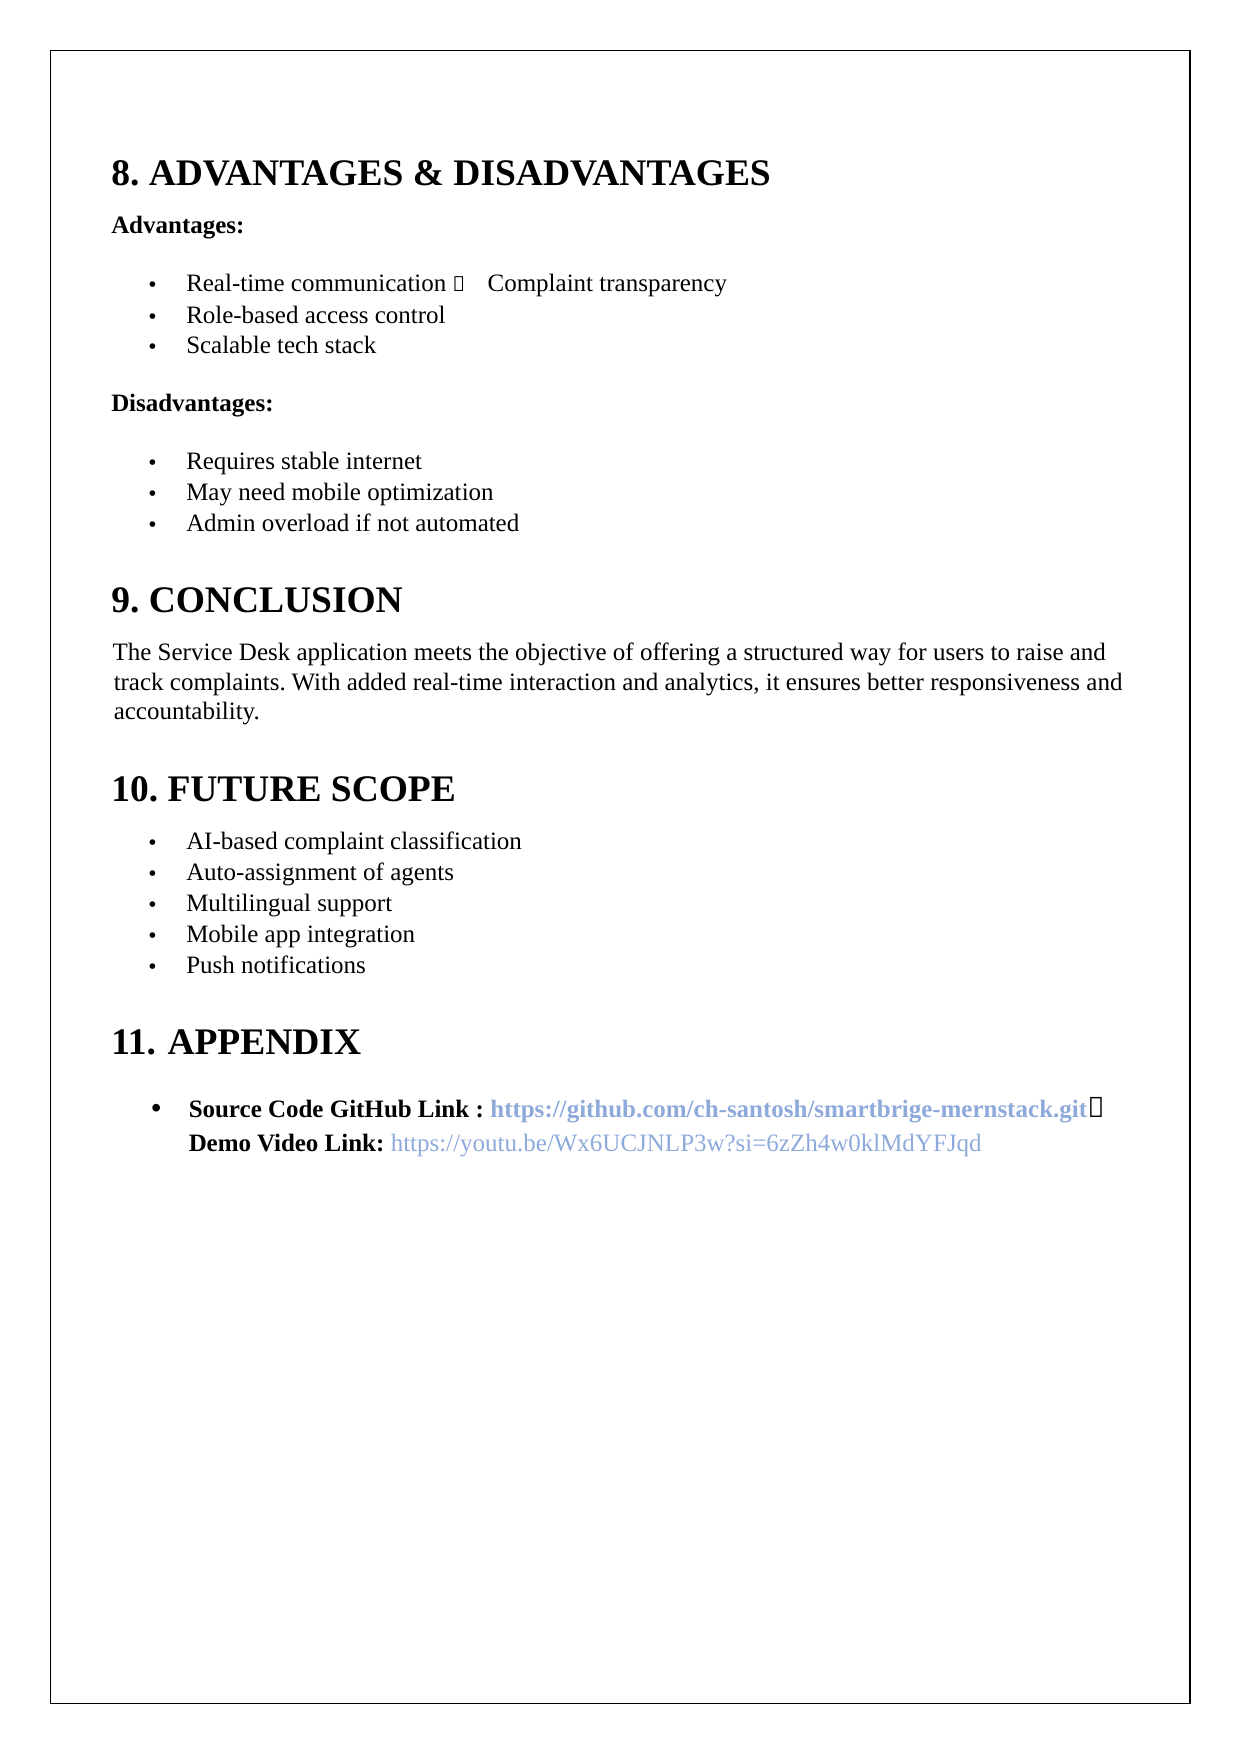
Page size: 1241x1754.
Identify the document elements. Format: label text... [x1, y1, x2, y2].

subtitle APPENDIX [111, 1019, 1123, 1062]
subtitle FUTURE SCOPE [111, 766, 1123, 809]
list Admin overload if not automated [148, 508, 1123, 537]
list Push notifications [148, 950, 1123, 979]
text Disadvantages: [111, 388, 1123, 417]
list Role-based access control [148, 300, 1123, 328]
list Source Code GitHub Link : https://github.com/ch-santosh/smartbrige-mernstack.git [151, 1087, 1123, 1125]
text Demo Video Link: https://youtu.be/Wx6UCJNLP3w?si=6zZh4w0klMdYFJqd [188, 1128, 1123, 1157]
list Multilingual support [148, 888, 1123, 917]
text The Service Desk application meets the objective of offering a structured way for users to raise and track complaints. With added real-time interaction and analytics, it ensures better responsiveness and accountability. [112, 637, 1123, 725]
subtitle ADVANTAGES & DISADVANTAGES [111, 150, 1123, 193]
text Advantages: [111, 210, 1123, 239]
list Real-time communication  Complaint transparency [148, 268, 1123, 297]
subtitle CONCLUSION [111, 577, 1123, 620]
list Scalable tech stack [148, 331, 1123, 359]
list AI-based complaint classification [148, 826, 1123, 855]
list Auto-assignment of agents [148, 857, 1123, 886]
list Requires stable internet [148, 446, 1123, 475]
list May need mobile optimization [148, 477, 1123, 506]
list Mobile app integration [148, 919, 1123, 948]
